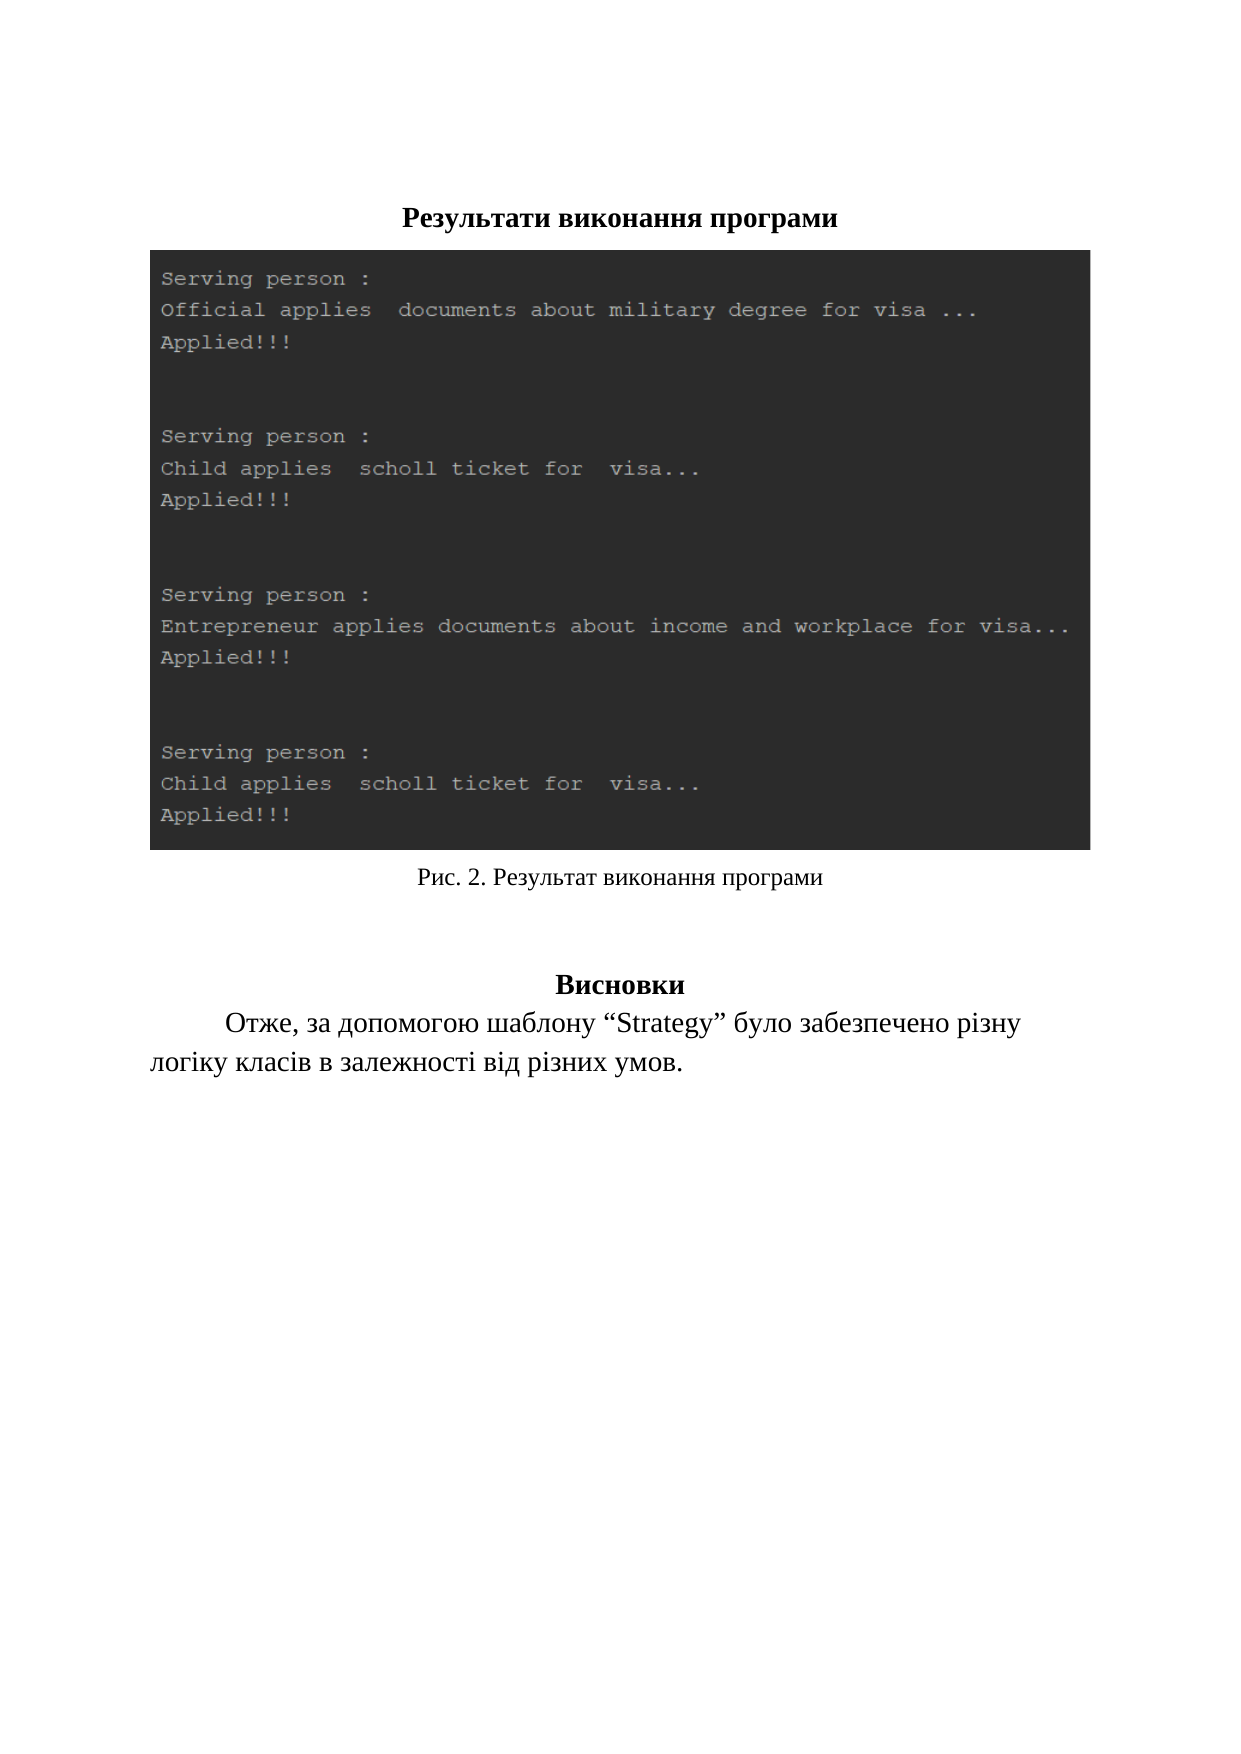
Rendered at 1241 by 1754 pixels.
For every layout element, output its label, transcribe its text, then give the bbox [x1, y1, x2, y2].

text Результати виконання програми [150, 200, 1090, 234]
picture [150, 250, 1091, 850]
text Отже, за допомогою шаблону “Strategy” було забезпечено різну логіку класів в залежності від різних умов. [150, 1006, 1090, 1078]
text Висновки [150, 967, 1090, 1001]
text Рис. 2. Результат виконання програми [150, 862, 1090, 891]
